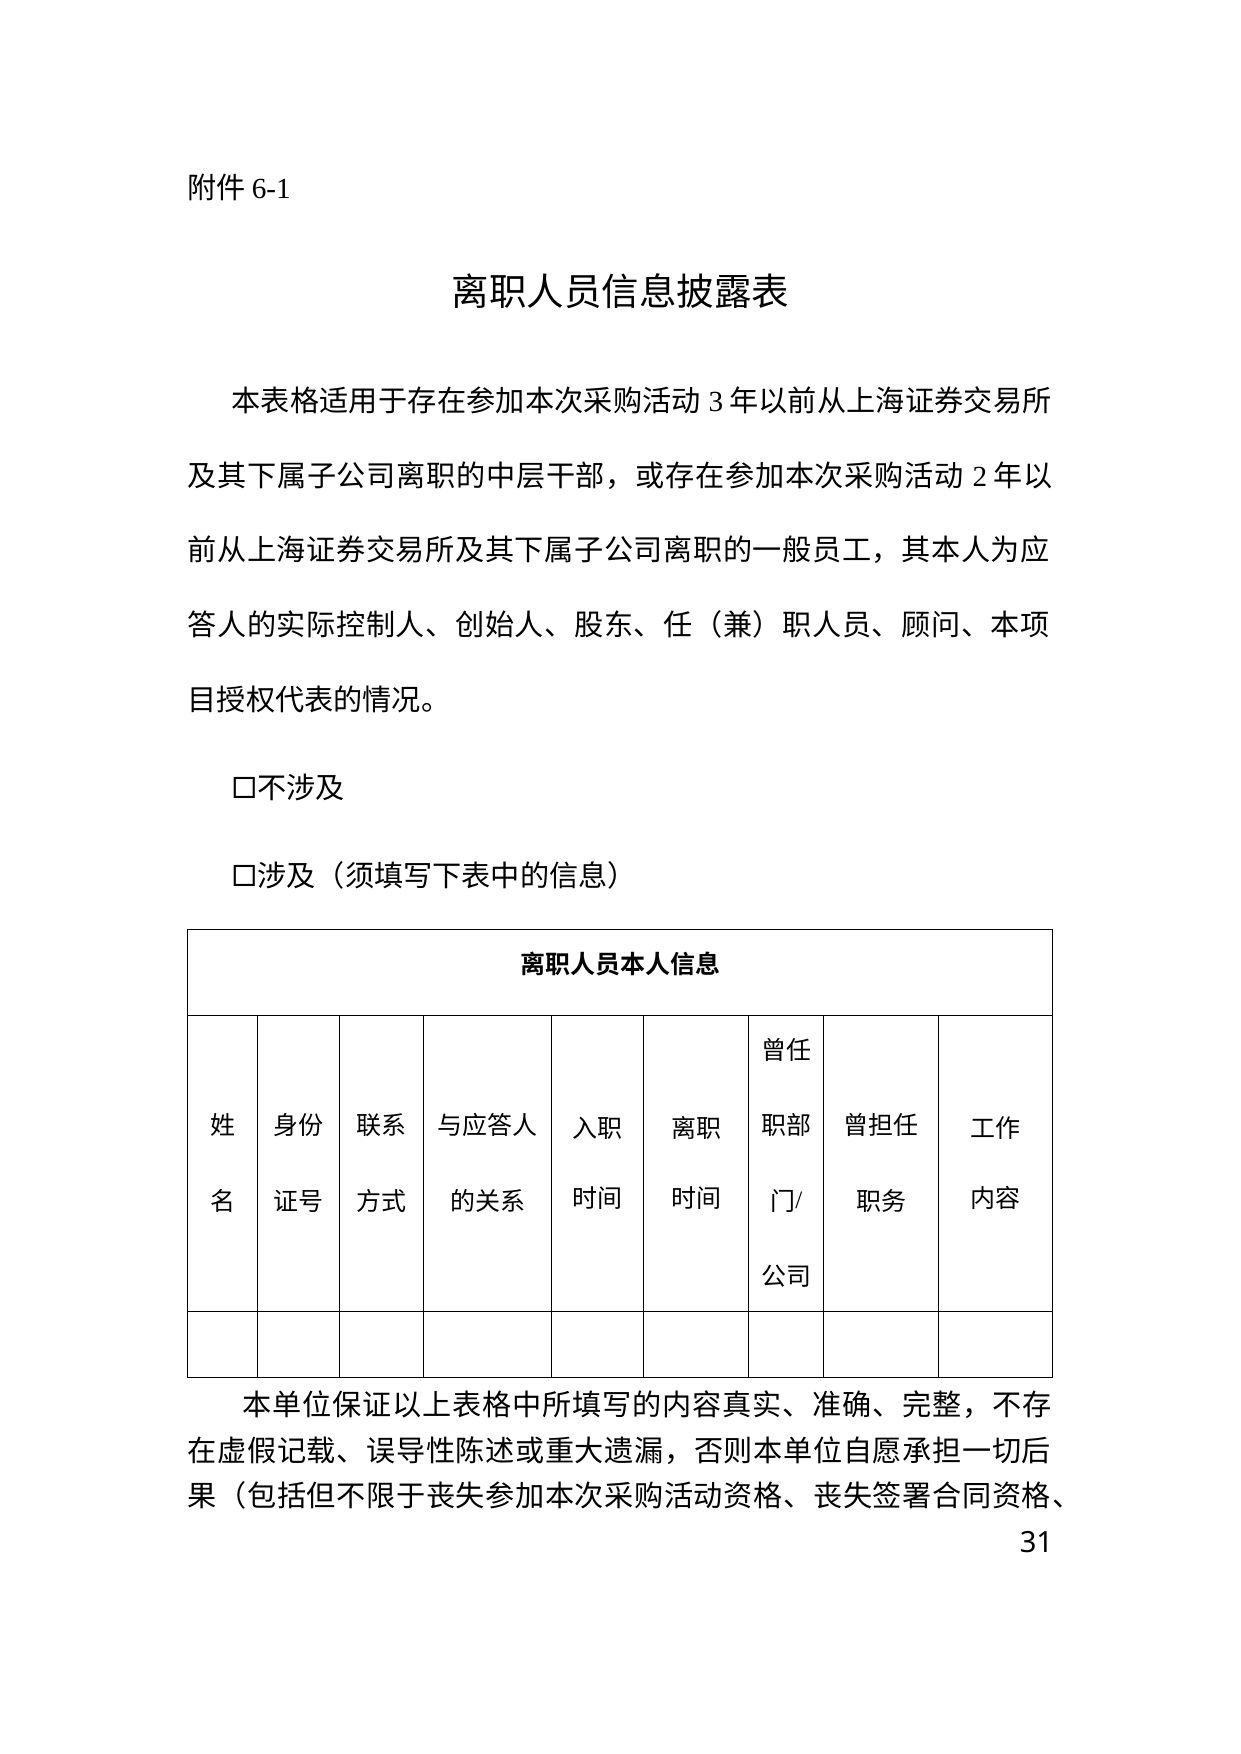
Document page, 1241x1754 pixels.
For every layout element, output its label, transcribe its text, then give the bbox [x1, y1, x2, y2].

table_cell 与应答人的关系 [424, 1016, 551, 1311]
table_cell 曾担任职务 [824, 1016, 938, 1311]
table_cell 入职 时间 [552, 1016, 643, 1311]
table_cell [188, 1312, 257, 1377]
table_cell [824, 1312, 938, 1377]
text 不涉及 [187, 753, 1053, 818]
table_cell [552, 1312, 643, 1377]
text 附件6-1 [187, 153, 1053, 218]
table_cell 曾任职部门/公司 [749, 1016, 823, 1311]
table_cell 联系方式 [340, 1016, 423, 1311]
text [187, 1378, 1053, 1515]
text 离职人员信息披露表 [187, 256, 1053, 321]
table_cell [644, 1312, 748, 1377]
text 本表格适用于存在参加本次采购活动3年以前从上海证券交易所及其下属子公司离职的中层干部，或存在参加本次采购活动2年以前从上海证券交易所及其下属子公司离职的一般员工，其本人为应答人的实际控制人、创始人、股东、任（兼）职人员、顾问、本项目授权代表的情况。 [187, 366, 1053, 730]
table_header 离职人员本人信息 [188, 930, 1052, 1015]
table_cell 姓名 [188, 1016, 257, 1311]
table_cell [258, 1312, 339, 1377]
table_cell [749, 1312, 823, 1377]
table_cell [939, 1312, 1052, 1377]
table_cell [424, 1312, 551, 1377]
table_cell 工作 内容 [939, 1016, 1052, 1311]
table_cell 离职 时间 [644, 1016, 748, 1311]
text 涉及（须填写下表中的信息） [187, 841, 1053, 906]
table_cell [340, 1312, 423, 1377]
table_cell 身份证号 [258, 1016, 339, 1311]
